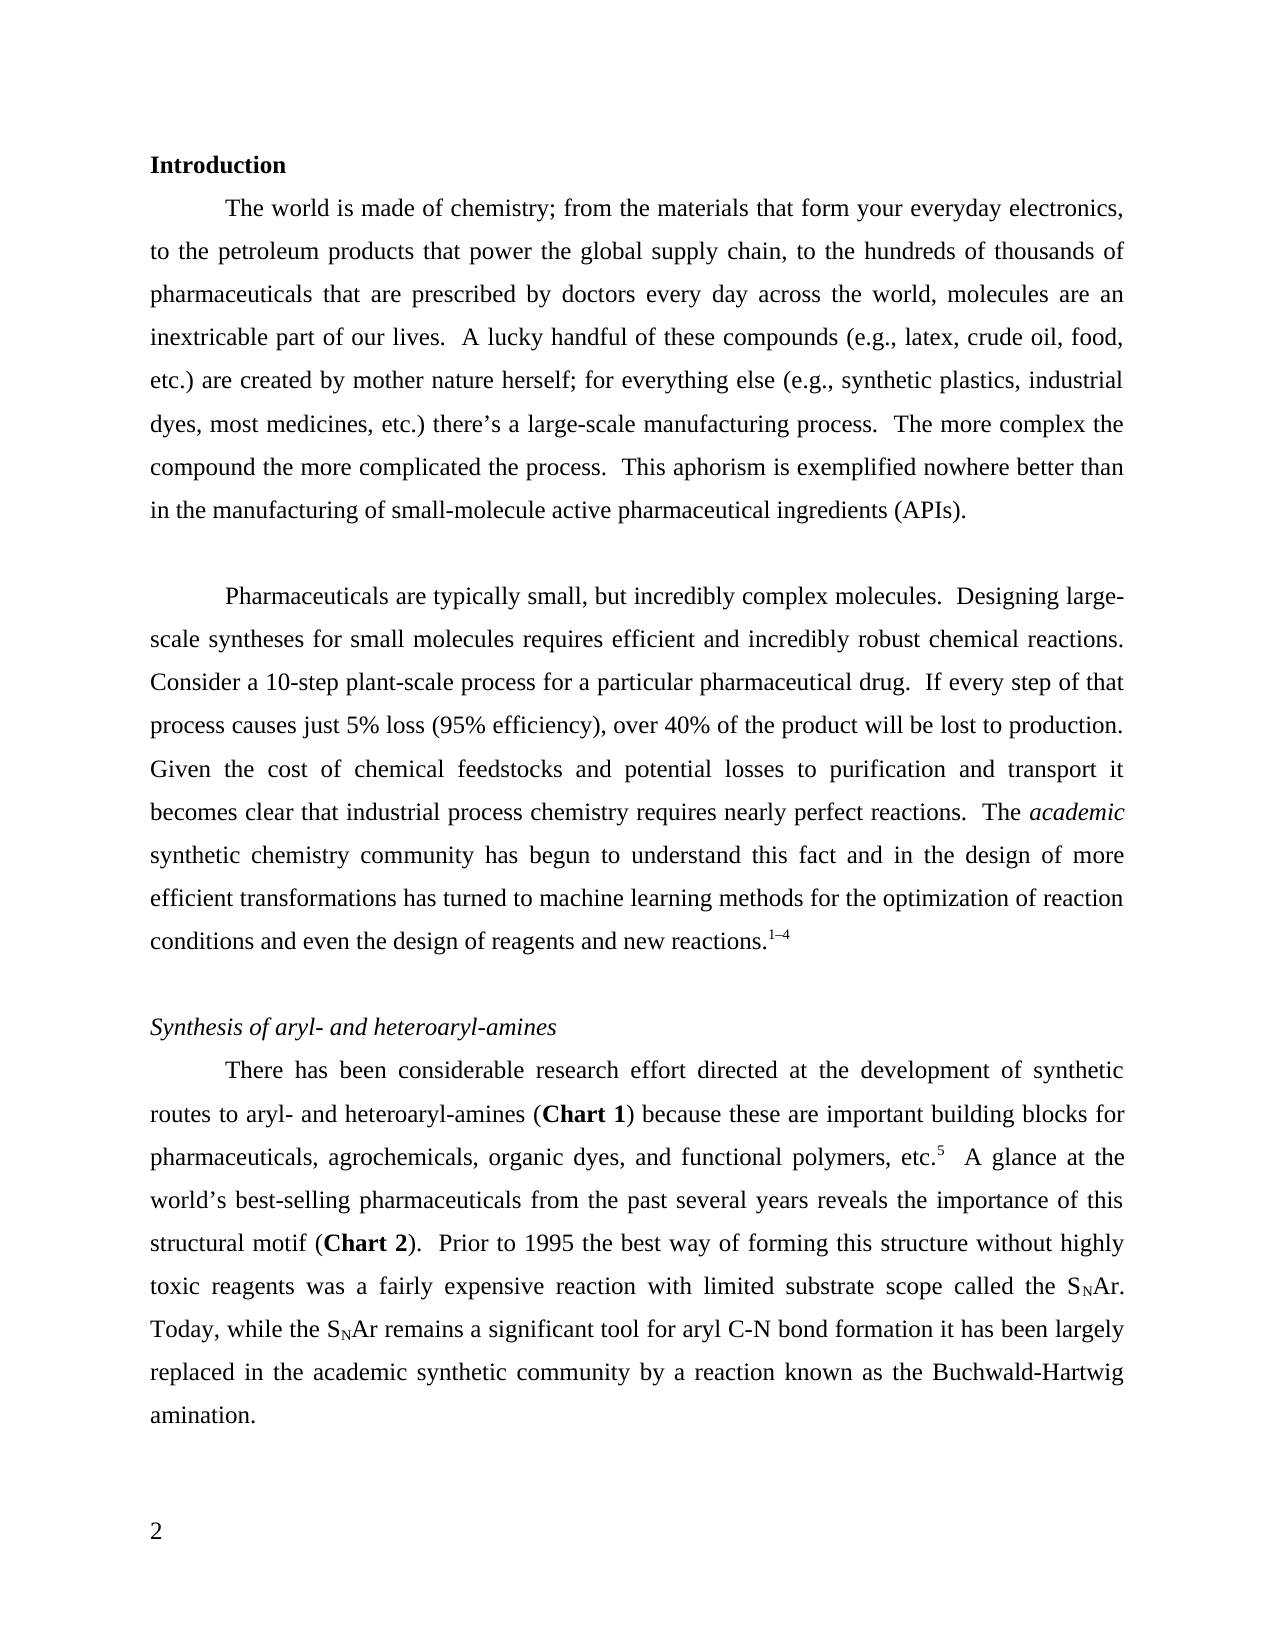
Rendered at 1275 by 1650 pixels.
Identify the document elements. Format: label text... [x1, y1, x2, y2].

text Introduction [150, 150, 1125, 179]
text Synthesis of aryl- and heteroaryl-amines [150, 1012, 1125, 1041]
text Pharmaceuticals are typically small, but incredibly complex molecules. Designing large-scale syntheses for small molecules requires efficient and incredibly robust chemical reactions. Consider a 10-step plant-scale process for a particular pharmaceutical drug. If every step of that process causes just 5% loss (95% efficiency), over 40% of the product will be lost to production. Given the cost of chemical feedstocks and potential losses to purification and transport it becomes clear that industrial process chemistry requires nearly perfect reactions. The academic synthetic chemistry community has begun to understand this fact and in the design of more efficient transformations has turned to machine learning methods for the optimization of reaction conditions and even the design of reagents and new reactions.1–4 [150, 581, 1125, 955]
text The world is made of chemistry; from the materials that form your everyday electronics, to the petroleum products that power the global supply chain, to the hundreds of thousands of pharmaceuticals that are prescribed by doctors every day across the world, molecules are an inextricable part of our lives. A lucky handful of these compounds (e.g., latex, crude oil, food, etc.) are created by mother nature herself; for everything else (e.g., synthetic plastics, industrial dyes, most medicines, etc.) there’s a large-scale manufacturing process. The more complex the compound the more complicated the process. This aphorism is exemplified nowhere better than in the manufacturing of small-molecule active pharmaceutical ingredients (APIs). [150, 193, 1125, 524]
text There has been considerable research effort directed at the development of synthetic routes to aryl- and heteroaryl-amines (Chart 1) because these are important building blocks for pharmaceuticals, agrochemicals, organic dyes, and functional polymers, etc.5 A glance at the world’s best-selling pharmaceuticals from the past several years reveals the importance of this structural motif (Chart 2). Prior to 1995 the best way of forming this structure without highly toxic reagents was a fairly expensive reaction with limited substrate scope called the SNAr. Today, while the SNAr remains a significant tool for aryl C-N bond formation it has been largely replaced in the academic synthetic community by a reaction known as the Buchwald-Hartwig amination. [150, 1056, 1125, 1429]
